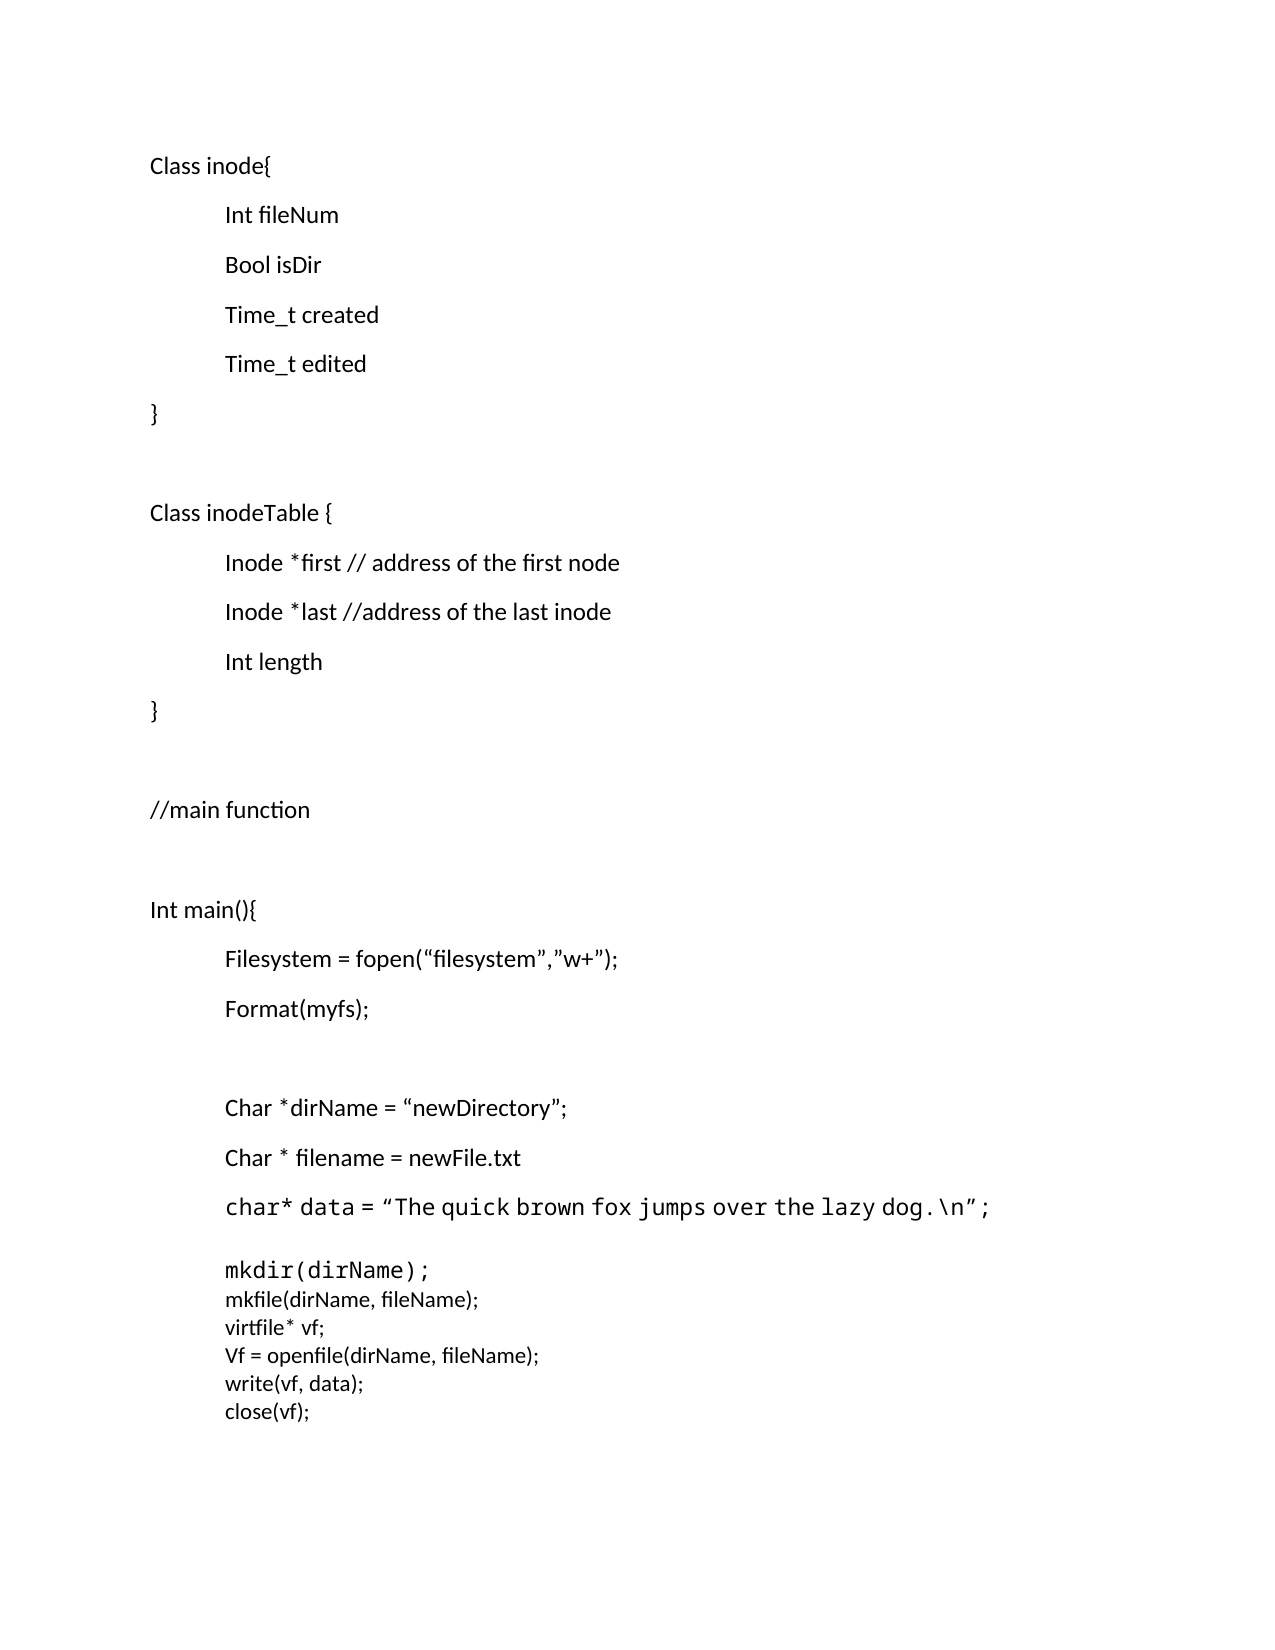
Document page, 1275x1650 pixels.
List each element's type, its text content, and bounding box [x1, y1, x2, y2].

text Time_t edited [150, 348, 1125, 379]
text Class inode{ [150, 150, 1125, 181]
text Class inodeTable { [150, 497, 1125, 528]
text Int main(){ [150, 894, 1125, 924]
text Int length [150, 646, 1125, 676]
text //main function [150, 794, 1125, 825]
text Inode *first // address of the first node [150, 547, 1125, 577]
text char*​ ​data​ ​=​ ​“The​ ​quick​ ​brown​ ​fox​ ​jumps​ ​over​ ​the​ ​lazy​ ​dog.\n”; [150, 1191, 1125, 1222]
text mkdir(dirName); mkfile(dirName,​ ​fileName); virtfile*​ ​vf; Vf​ ​=​ openfile(dirName,​ ​fileName); write(vf,​ ​data); close(vf); [225, 1254, 1125, 1426]
text Inode *last //address of the last inode [150, 596, 1125, 627]
text Time_t created [150, 299, 1125, 329]
text Bool isDir [150, 249, 1125, 280]
text Int fileNum [150, 199, 1125, 230]
text } [150, 695, 1125, 726]
text Char * filename = newFile.txt [150, 1142, 1125, 1172]
text Format(myfs); [150, 993, 1125, 1023]
text } [150, 398, 1125, 428]
text Filesystem = fopen(“filesystem”,”w+”); [150, 943, 1125, 974]
text Char *dirName = “newDirectory”; [150, 1092, 1125, 1123]
